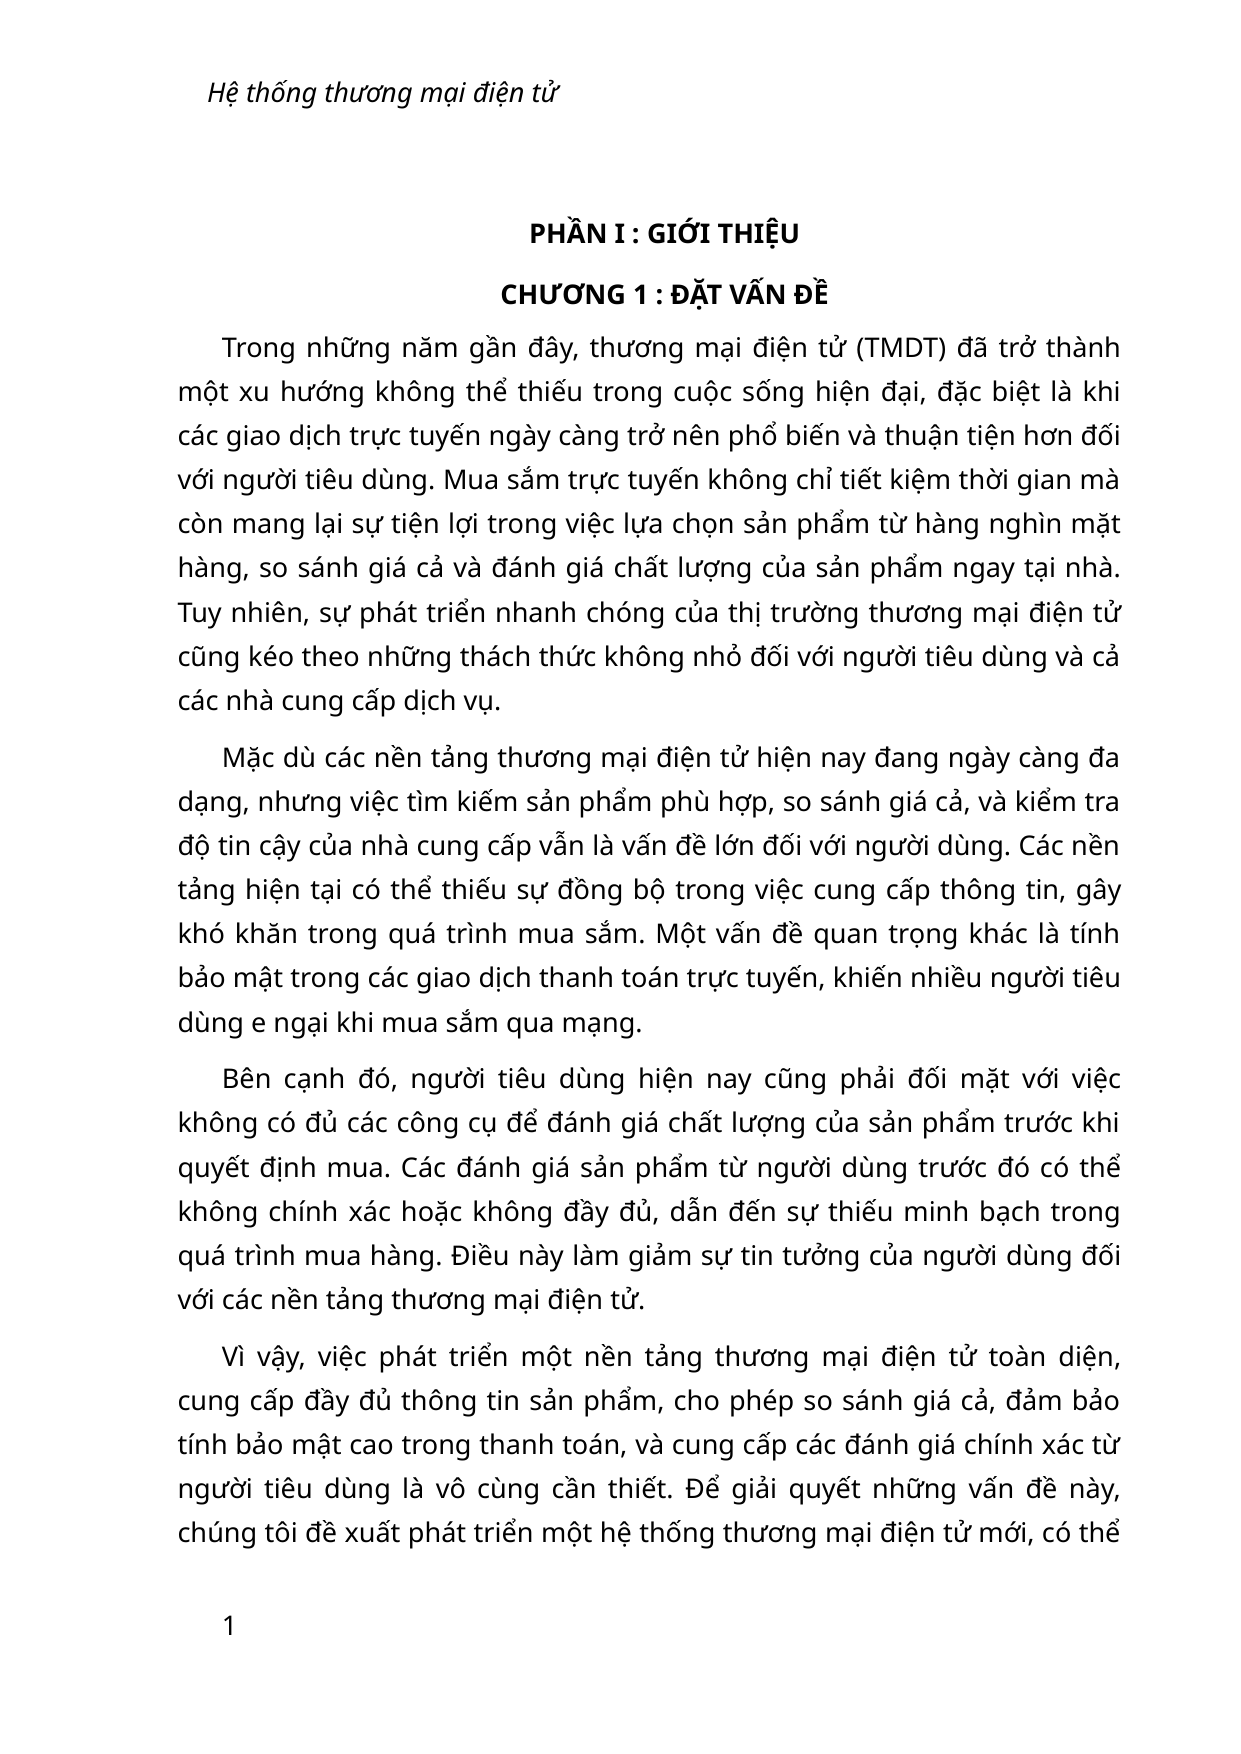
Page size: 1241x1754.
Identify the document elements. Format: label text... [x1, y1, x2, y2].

subtitle ĐẶT VẤN ĐỀ [207, 276, 1122, 312]
text Bên cạnh đó, người tiêu dùng hiện nay cũng phải đối mặt với việc không có đủ các công cụ để đánh giá chất lượng của sản phẩm trước khi quyết định mua. Các đánh giá sản phẩm từ người dùng trước đó có thể không chính xác hoặc không đầy đủ, dẫn đến sự thiếu minh bạch trong quá trình mua hàng. Điều này làm giảm sự tin tưởng của người dùng đối với các nền tảng thương mại điện tử. [177, 1060, 1122, 1317]
subtitle GIỚI THIỆU [207, 215, 1122, 252]
text Mặc dù các nền tảng thương mại điện tử hiện nay đang ngày càng đa dạng, nhưng việc tìm kiếm sản phẩm phù hợp, so sánh giá cả, và kiểm tra độ tin cậy của nhà cung cấp vẫn là vấn đề lớn đối với người dùng. Các nền tảng hiện tại có thể thiếu sự đồng bộ trong việc cung cấp thông tin, gây khó khăn trong quá trình mua sắm. Một vấn đề quan trọng khác là tính bảo mật trong các giao dịch thanh toán trực tuyến, khiến nhiều người tiêu dùng e ngại khi mua sắm qua mạng. [177, 738, 1122, 1040]
text Trong những năm gần đây, thương mại điện tử (TMDT) đã trở thành một xu hướng không thể thiếu trong cuộc sống hiện đại, đặc biệt là khi các giao dịch trực tuyến ngày càng trở nên phổ biến và thuận tiện hơn đối với người tiêu dùng. Mua sắm trực tuyến không chỉ tiết kiệm thời gian mà còn mang lại sự tiện lợi trong việc lựa chọn sản phẩm từ hàng nghìn mặt hàng, so sánh giá cả và đánh giá chất lượng của sản phẩm ngay tại nhà. Tuy nhiên, sự phát triển nhanh chóng của thị trường thương mại điện tử cũng kéo theo những thách thức không nhỏ đối với người tiêu dùng và cả các nhà cung cấp dịch vụ. [177, 328, 1122, 718]
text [177, 1337, 1122, 1551]
